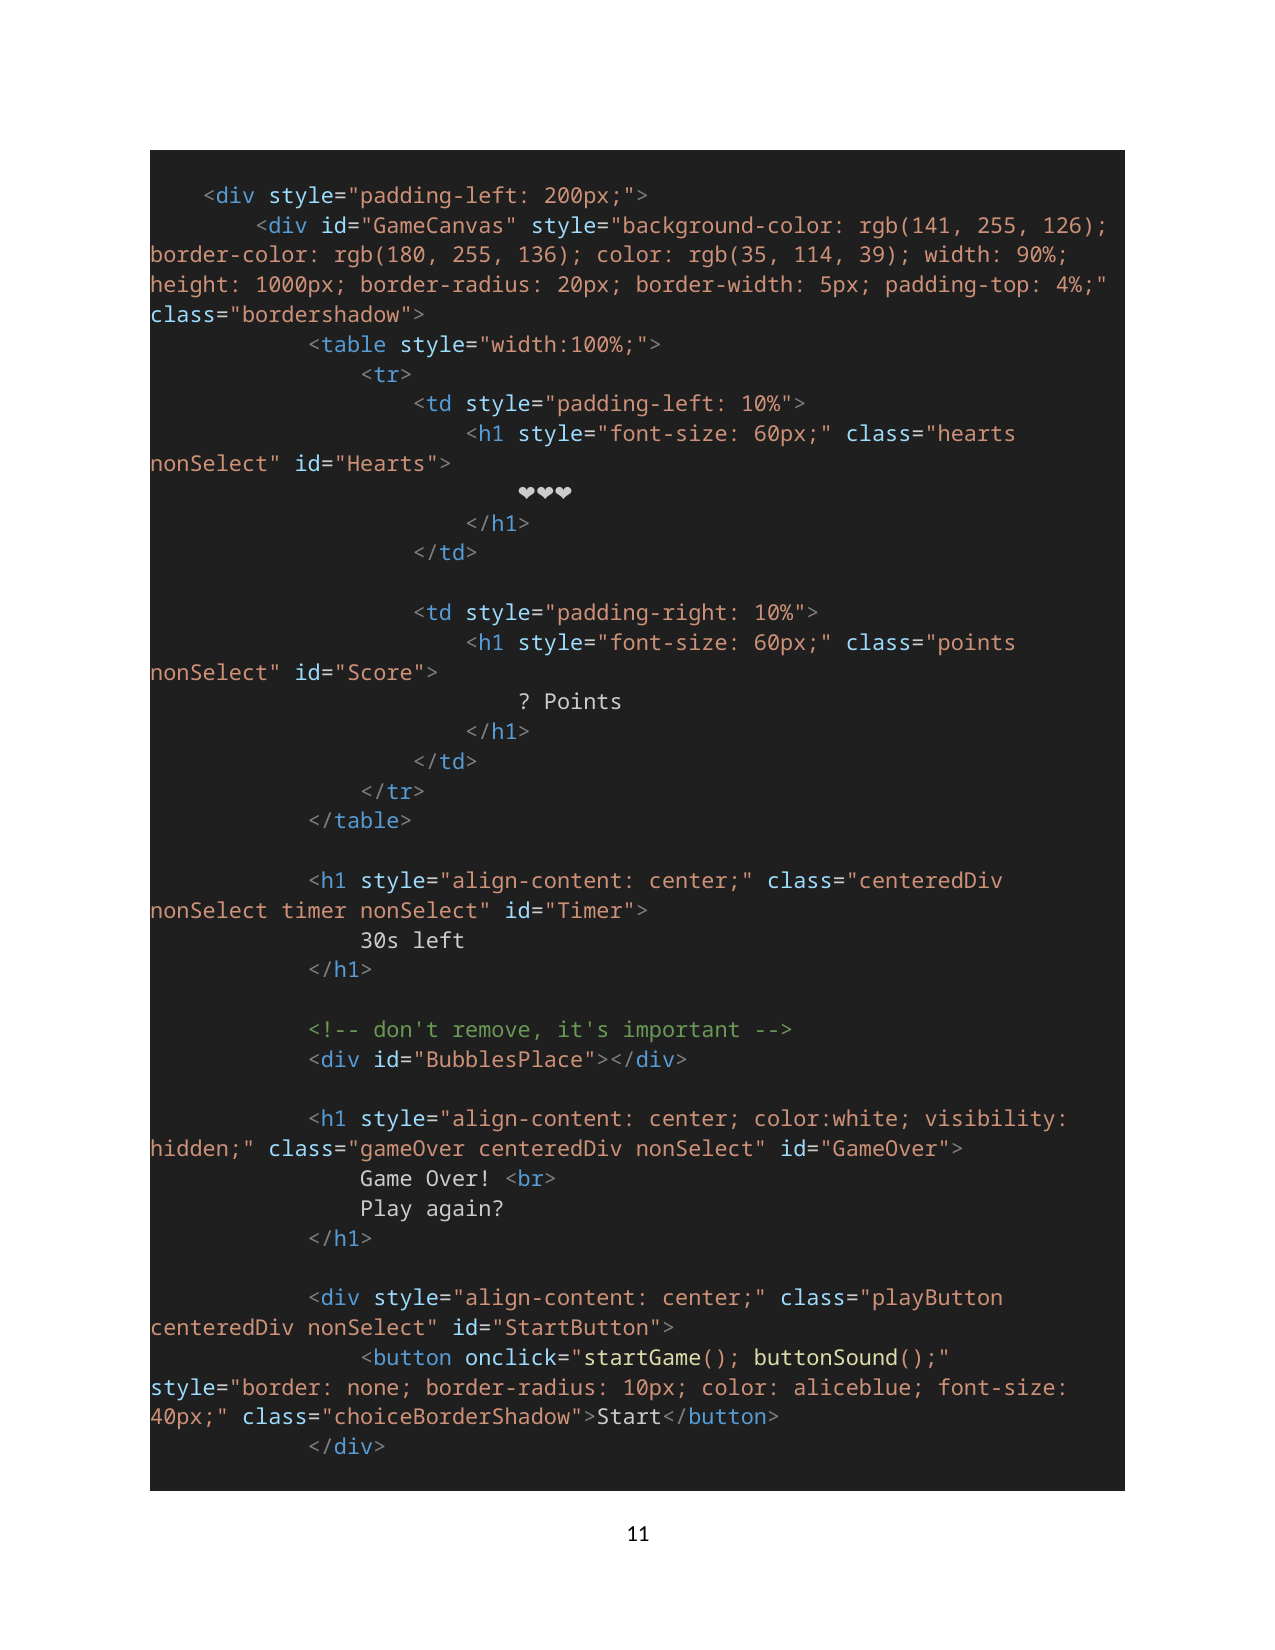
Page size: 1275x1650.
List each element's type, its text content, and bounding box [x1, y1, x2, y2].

text Play again? [150, 1193, 1125, 1222]
text <td style="padding-right: 10%"> [150, 597, 1125, 627]
text <tr> [150, 358, 1125, 388]
text </tr> [150, 776, 1125, 805]
text Game Over! <br> [150, 1163, 1125, 1193]
text <h1 style="align-content: center;" class="centeredDiv nonSelect timer nonSelect" id="Timer"> [150, 865, 1125, 924]
text <div id="GameCanvas" style="background-color: rgb(141, 255, 126); border-color: rgb(180, 255, 136); color: rgb(35, 114, 39); width: 90%; height: 1000px; border-radius: 20px; border-width: 5px; padding-top: 4%;" class="bordershadow"> [150, 209, 1125, 329]
text <div style="align-content: center;" class="playButton centeredDiv nonSelect" id="StartButton"> [150, 1282, 1125, 1342]
text 30s left [150, 924, 1125, 954]
text </h1> [150, 1222, 1125, 1252]
text <h1 style="font-size: 60px;" class="hearts nonSelect" id="Hearts"> [150, 418, 1125, 478]
text <td style="padding-left: 10%"> [150, 388, 1125, 418]
text ❤️❤️❤️ [150, 478, 1125, 507]
text </td> [150, 746, 1125, 776]
text </h1> [150, 716, 1125, 746]
text <button onclick="startGame(); buttonSound();" style="border: none; border-radius: 10px; color: aliceblue; font-size: 40px;" class="choiceBorderShadow">Start</button> [150, 1342, 1125, 1431]
text <div id="BubblesPlace"></div> [150, 1044, 1125, 1073]
text </h1> [150, 507, 1125, 537]
text </table> [150, 805, 1125, 835]
text <!-- don't remove, it's important --> [150, 1014, 1125, 1044]
text <div style="padding-left: 200px;"> [150, 180, 1125, 209]
text </div> [150, 1431, 1125, 1461]
text <table style="width:100%;"> [150, 329, 1125, 358]
text <h1 style="font-size: 60px;" class="points nonSelect" id="Score"> [150, 627, 1125, 686]
text </h1> [150, 954, 1125, 984]
text ? Points [150, 686, 1125, 716]
text <h1 style="align-content: center; color:white; visibility: hidden;" class="gameOver centeredDiv nonSelect" id="GameOver"> [150, 1103, 1125, 1163]
text </td> [150, 537, 1125, 567]
